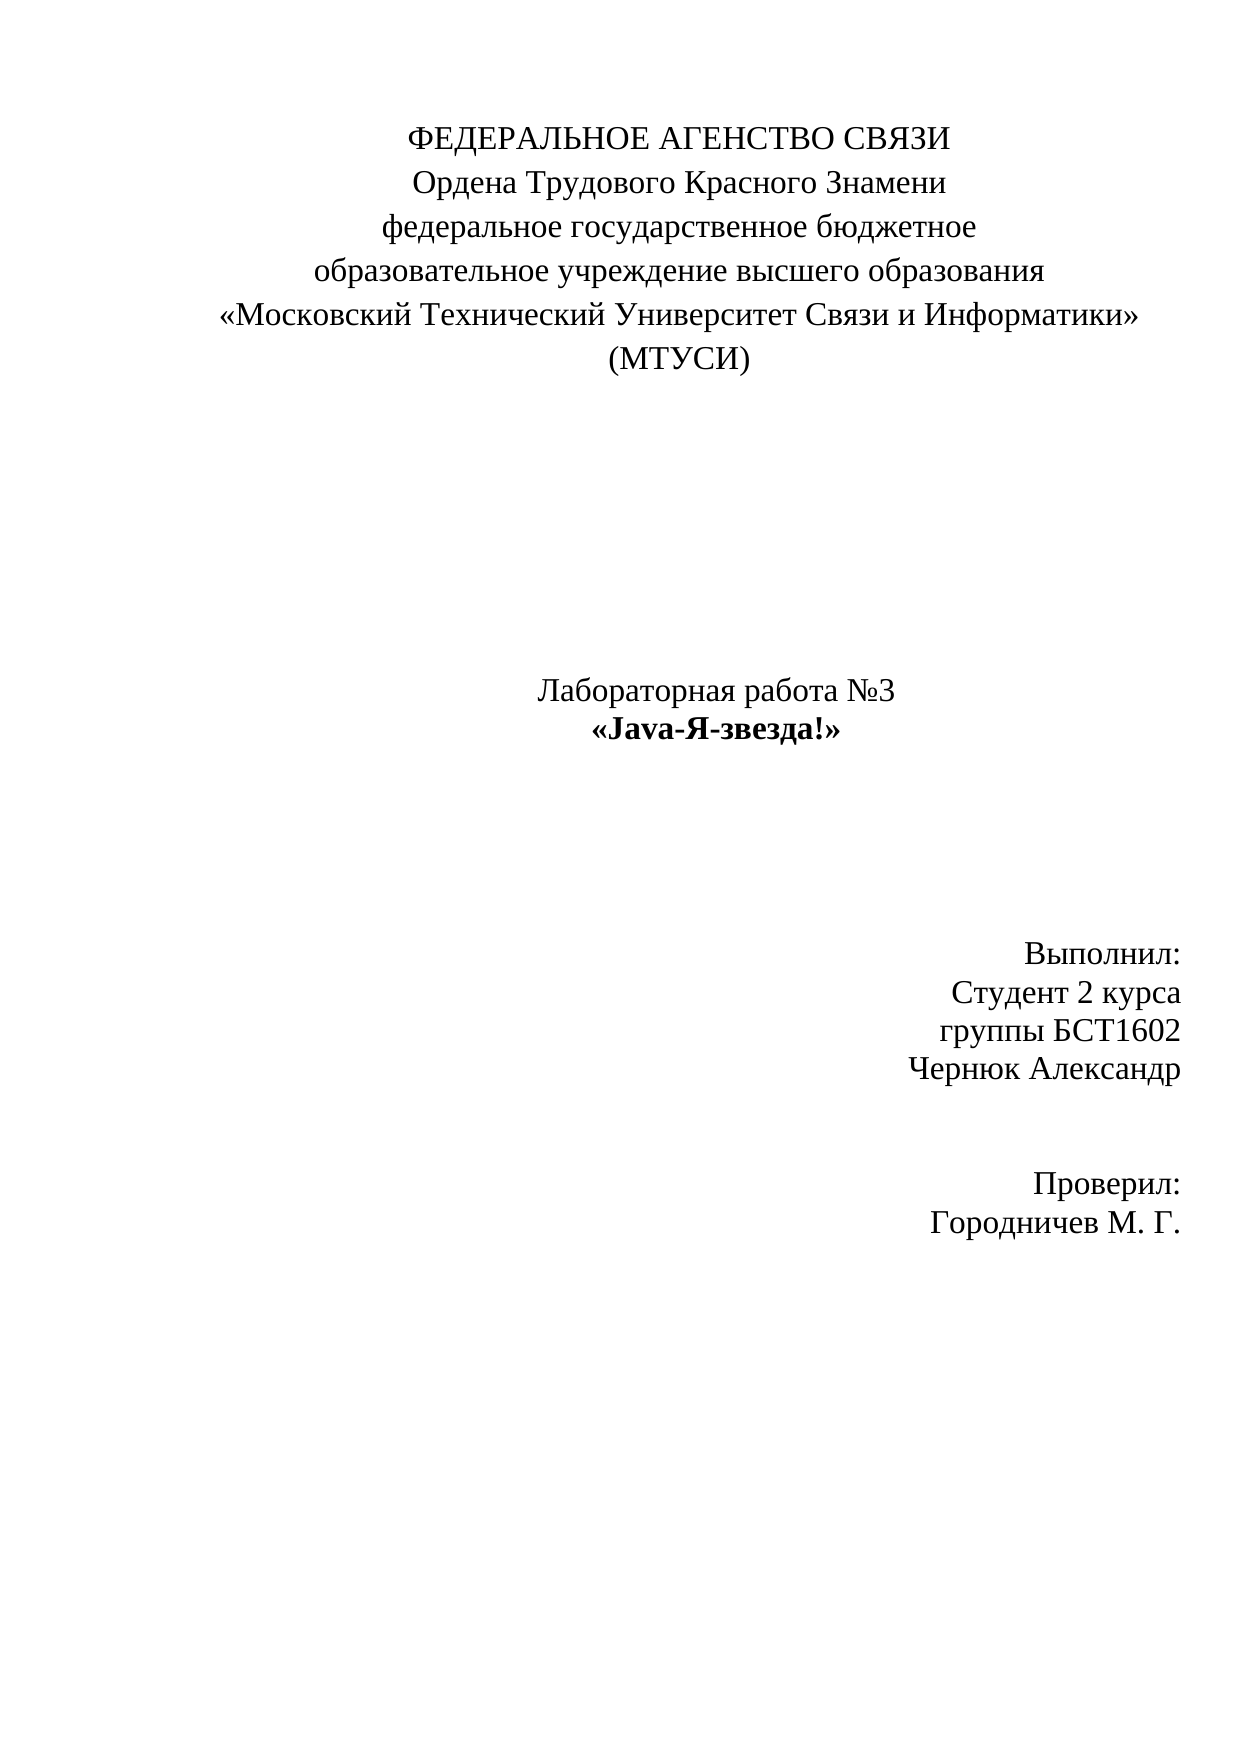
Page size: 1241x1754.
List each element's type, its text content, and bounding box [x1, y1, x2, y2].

text Лабораторная работа №3 [177, 670, 1181, 708]
text ФЕДЕРАЛЬНОЕ АГЕНСТВО СВЯЗИ [177, 118, 1181, 156]
text Городничев М. Г. [177, 1202, 1181, 1240]
text образовательное учреждение высшего образования [177, 250, 1181, 289]
text Выполнил: [177, 933, 1181, 972]
text Чернюк Александр [177, 1048, 1181, 1087]
text группы БСТ1602 [177, 1010, 1181, 1048]
text Ордена Трудового Красного Знамени [177, 162, 1181, 201]
text Проверил: [177, 1163, 1181, 1202]
text «Московский Технический Университет Связи и Информатики» (МТУСИ) [177, 294, 1181, 377]
text Студент 2 курса [177, 972, 1181, 1010]
text федеральное государственное бюджетное [177, 206, 1181, 244]
text «Java-Я-звезда!» [177, 708, 1181, 747]
